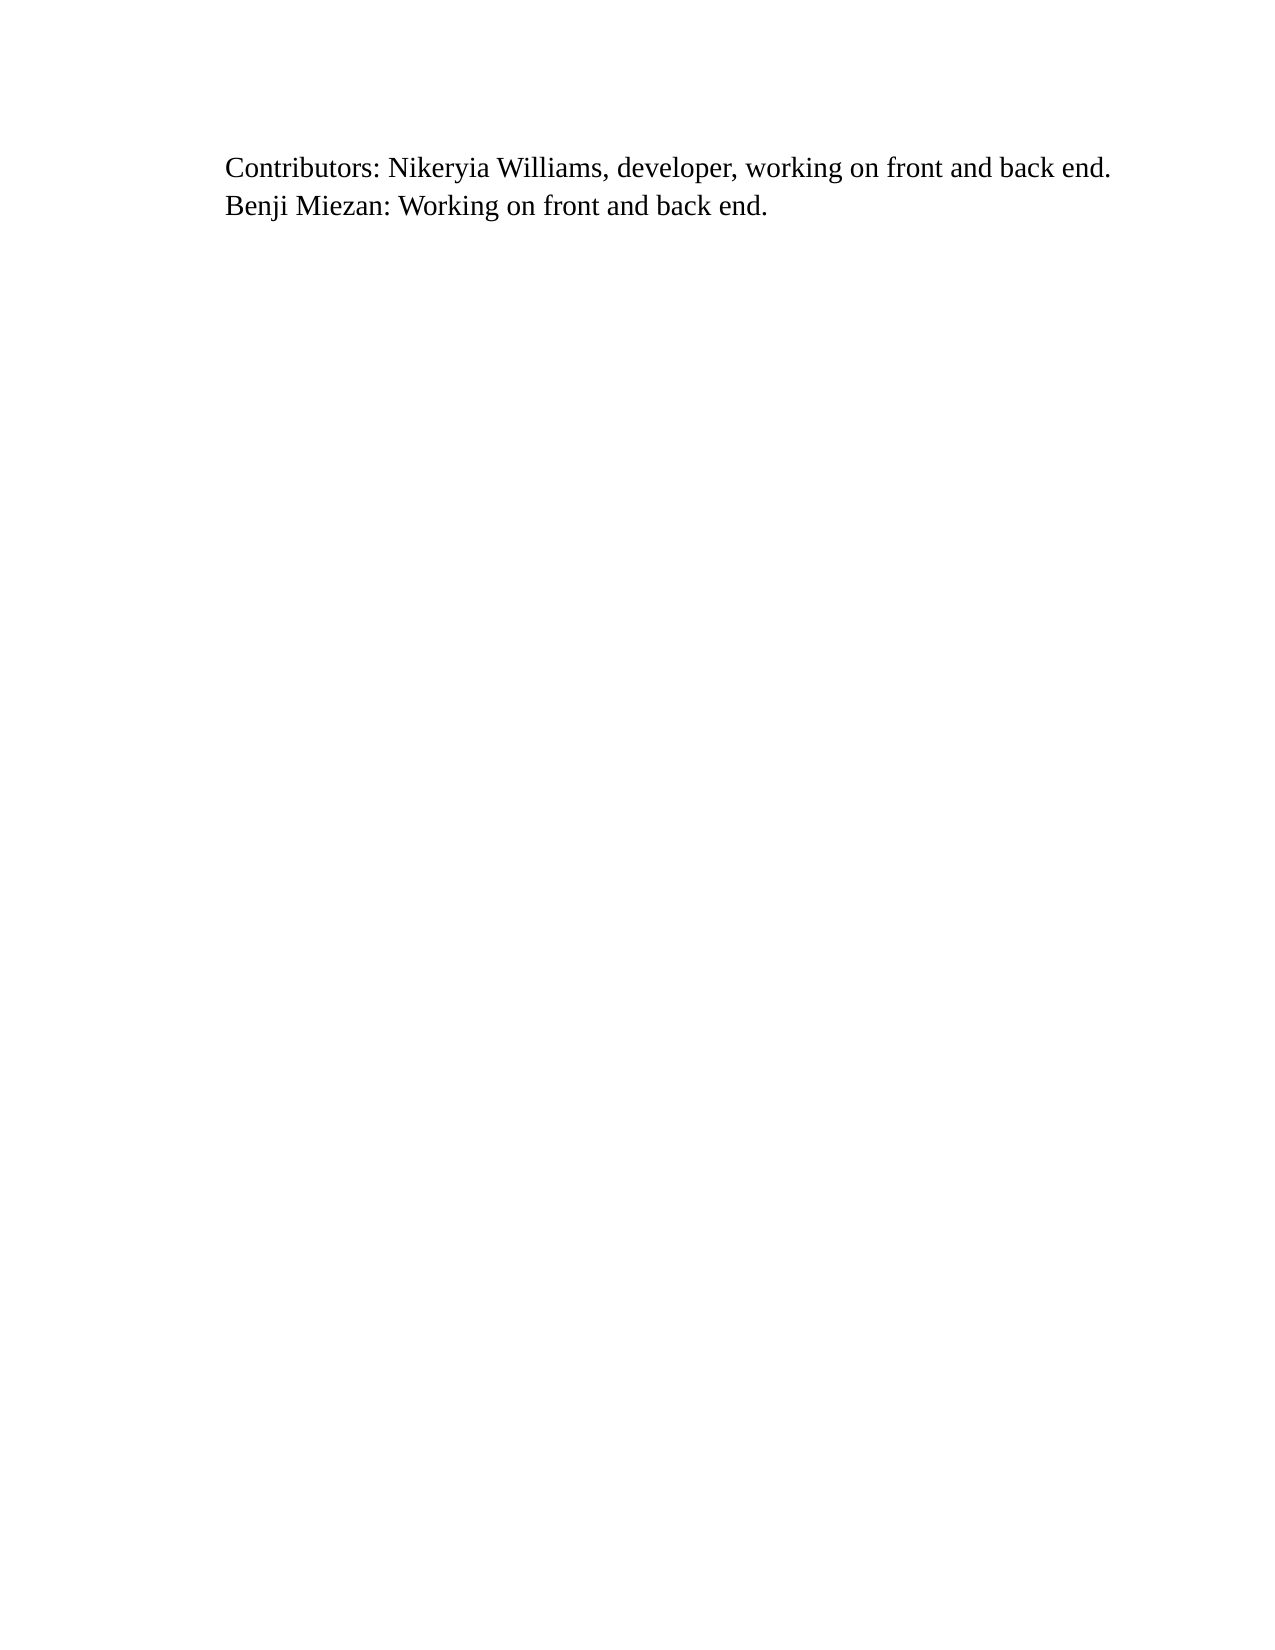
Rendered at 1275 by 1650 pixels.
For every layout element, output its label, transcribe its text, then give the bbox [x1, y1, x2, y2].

list Contributors: Nikeryia Williams, developer, working on front and back end. [225, 150, 1125, 183]
list Benji Miezan: Working on front and back end. [225, 188, 1125, 222]
